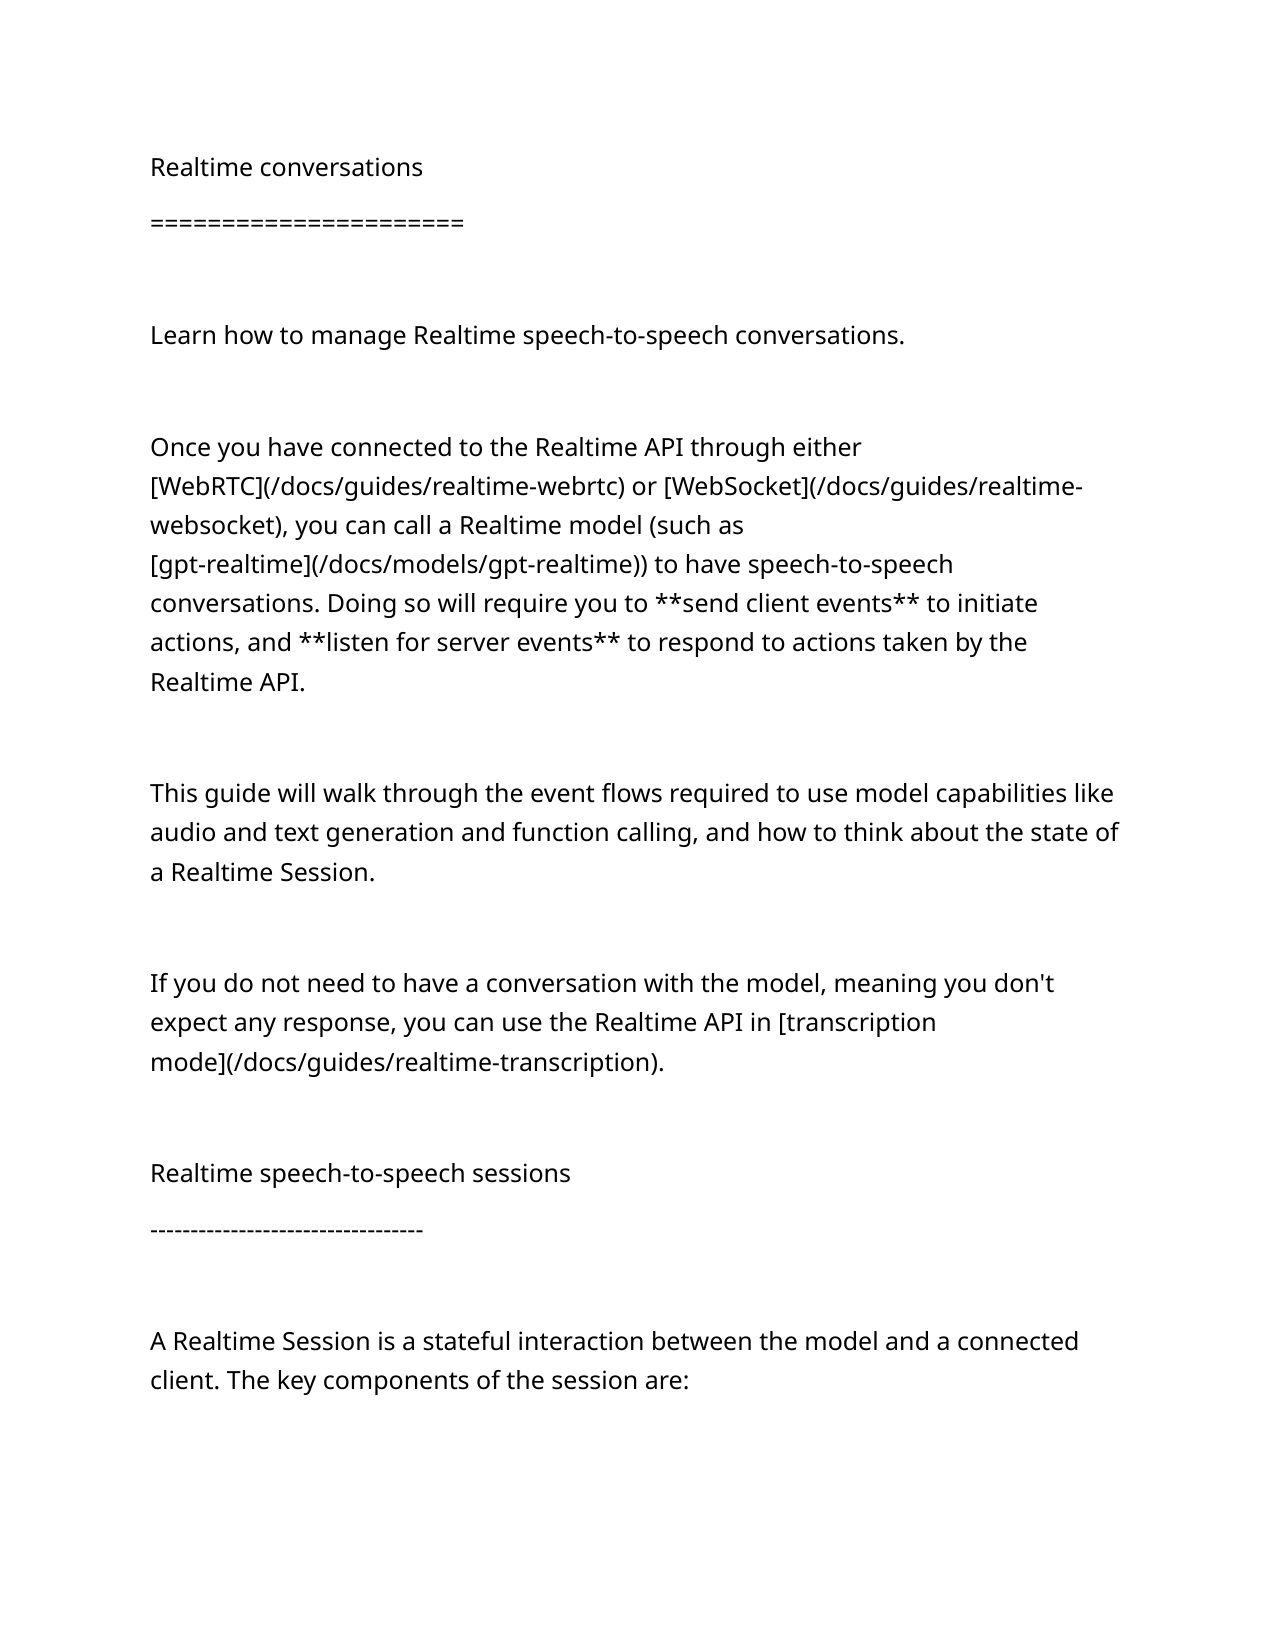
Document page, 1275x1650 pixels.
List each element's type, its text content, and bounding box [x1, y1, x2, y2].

text If you do not need to have a conversation with the model, meaning you don't expect any response, you can use the Realtime API in [transcription mode](/docs/guides/realtime-transcription). [150, 966, 1125, 1078]
text A Realtime Session is a stateful interaction between the model and a connected client. The key components of the session are: [150, 1323, 1125, 1397]
text ---------------------------------- [150, 1212, 1125, 1246]
text ====================== [150, 206, 1125, 240]
text Realtime speech-to-speech sessions [150, 1156, 1125, 1190]
text Once you have connected to the Realtime API through either [WebRTC](/docs/guides/realtime-webrtc) or [WebSocket](/docs/guides/realtime-websocket), you can call a Realtime model (such as [gpt-realtime](/docs/models/gpt-realtime)) to have speech-to-speech conversations. Doing so will require you to **send client events** to initiate actions, and **listen for server events** to respond to actions taken by the Realtime API. [150, 429, 1125, 698]
text Learn how to manage Realtime speech-to-speech conversations. [150, 317, 1125, 352]
text Realtime conversations [150, 150, 1125, 184]
text This guide will walk through the event flows required to use model capabilities like audio and text generation and function calling, and how to think about the state of a Realtime Session. [150, 776, 1125, 888]
